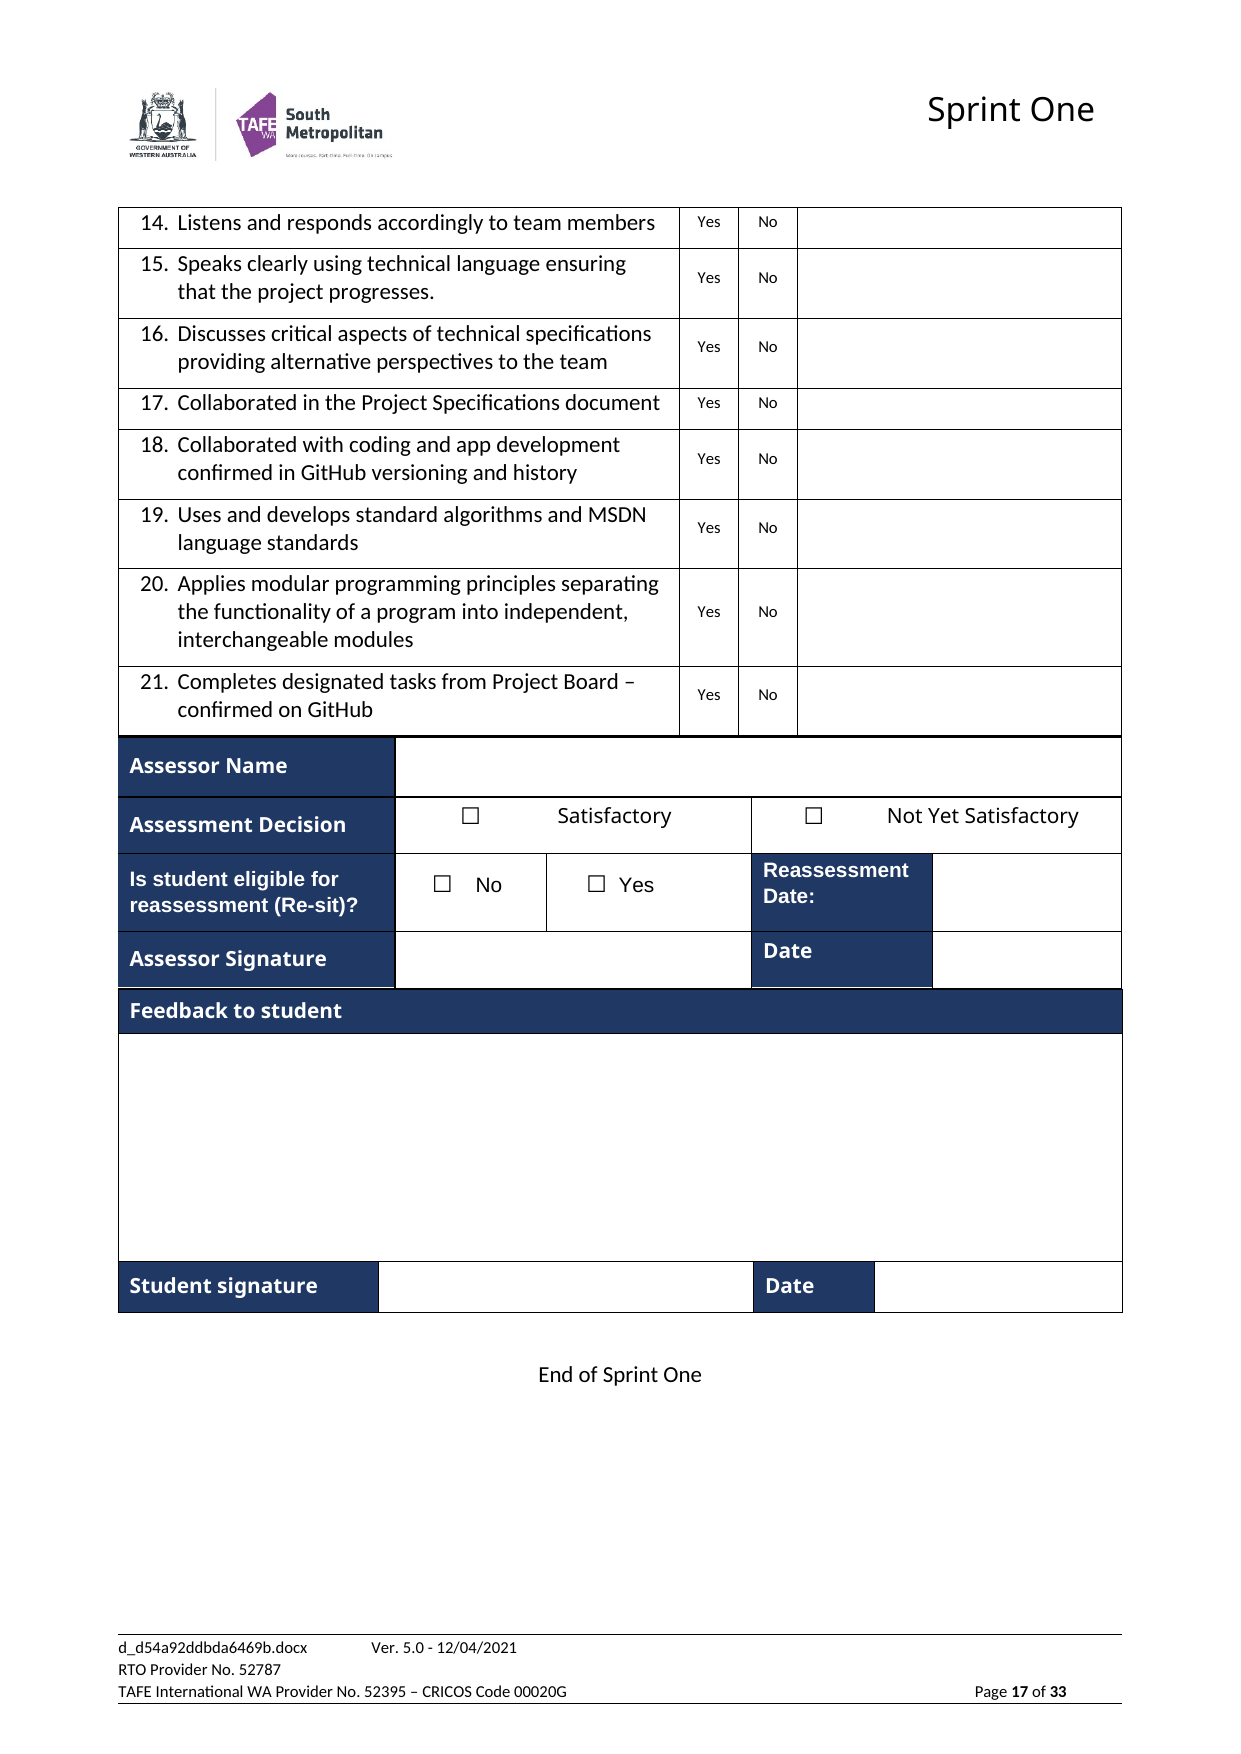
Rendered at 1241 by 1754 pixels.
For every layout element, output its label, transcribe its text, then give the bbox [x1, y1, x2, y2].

table_cell No [396, 854, 546, 931]
table_header Assessor Name [118, 738, 394, 796]
table_cell [798, 430, 1121, 499]
table_cell Collaborated in the Project Specifications document [119, 389, 679, 429]
table_cell Date [752, 932, 932, 987]
table_cell Student signature [119, 1262, 378, 1312]
table_cell [875, 1262, 1122, 1312]
table_cell [798, 667, 1121, 735]
table_cell [933, 932, 1121, 987]
table_cell Yes [680, 249, 738, 318]
table_cell Reassessment Date: [752, 854, 932, 931]
table_cell [798, 249, 1121, 318]
table_cell No [739, 389, 797, 429]
table_cell Date [754, 1262, 874, 1312]
table_cell No [739, 249, 797, 318]
table_cell No [739, 667, 797, 735]
picture [129, 88, 393, 161]
table_cell No [739, 569, 797, 666]
table_cell No [739, 500, 797, 568]
table_cell [933, 854, 1121, 931]
table_cell [379, 1262, 753, 1312]
table_cell Listens and responds accordingly to team members [119, 208, 679, 248]
table_cell No [739, 319, 797, 387]
table_cell Assessor Signature [118, 932, 394, 987]
table_header Feedback to student [119, 990, 1122, 1033]
table_cell [752, 798, 875, 853]
table_cell Yes [680, 208, 738, 248]
table_cell [798, 569, 1121, 666]
table_cell Uses and develops standard algorithms and MSDN language standards [119, 500, 679, 568]
table_cell [798, 389, 1121, 429]
table_cell Not Yet Satisfactory [875, 798, 1121, 853]
table_cell Yes [547, 854, 751, 931]
table_cell Yes [680, 389, 738, 429]
table_cell No [739, 208, 797, 248]
text End of Sprint One [118, 1360, 1122, 1388]
table_cell Yes [680, 667, 738, 735]
table_cell Speaks clearly using technical language ensuring that the project progresses. [119, 249, 679, 318]
table_cell Yes [680, 319, 738, 387]
table_cell [798, 208, 1121, 248]
table_cell Yes [680, 569, 738, 666]
table_cell [798, 500, 1121, 568]
table_cell No [739, 430, 797, 499]
table_cell Collaborated with coding and app development confirmed in GitHub versioning and history [119, 430, 679, 499]
table_cell Assessment Decision [118, 798, 394, 853]
table_cell Discusses critical aspects of technical specifications providing alternative perspectives to the team [119, 319, 679, 387]
table_cell [798, 319, 1121, 387]
table_cell Completes designated tasks from Project Board – confirmed on GitHub [119, 667, 679, 735]
table_cell Satisfactory [546, 798, 751, 853]
table_cell [396, 932, 751, 987]
table_cell Applies modular programming principles separating the functionality of a program into independent, interchangeable modules [119, 569, 679, 666]
table_header [396, 738, 1121, 796]
table_cell [119, 1034, 1122, 1261]
table_cell Is student eligible for reassessment (Re-sit)? [118, 854, 394, 931]
table_cell Yes [680, 500, 738, 568]
table_cell [396, 798, 546, 853]
table_cell Yes [680, 430, 738, 499]
